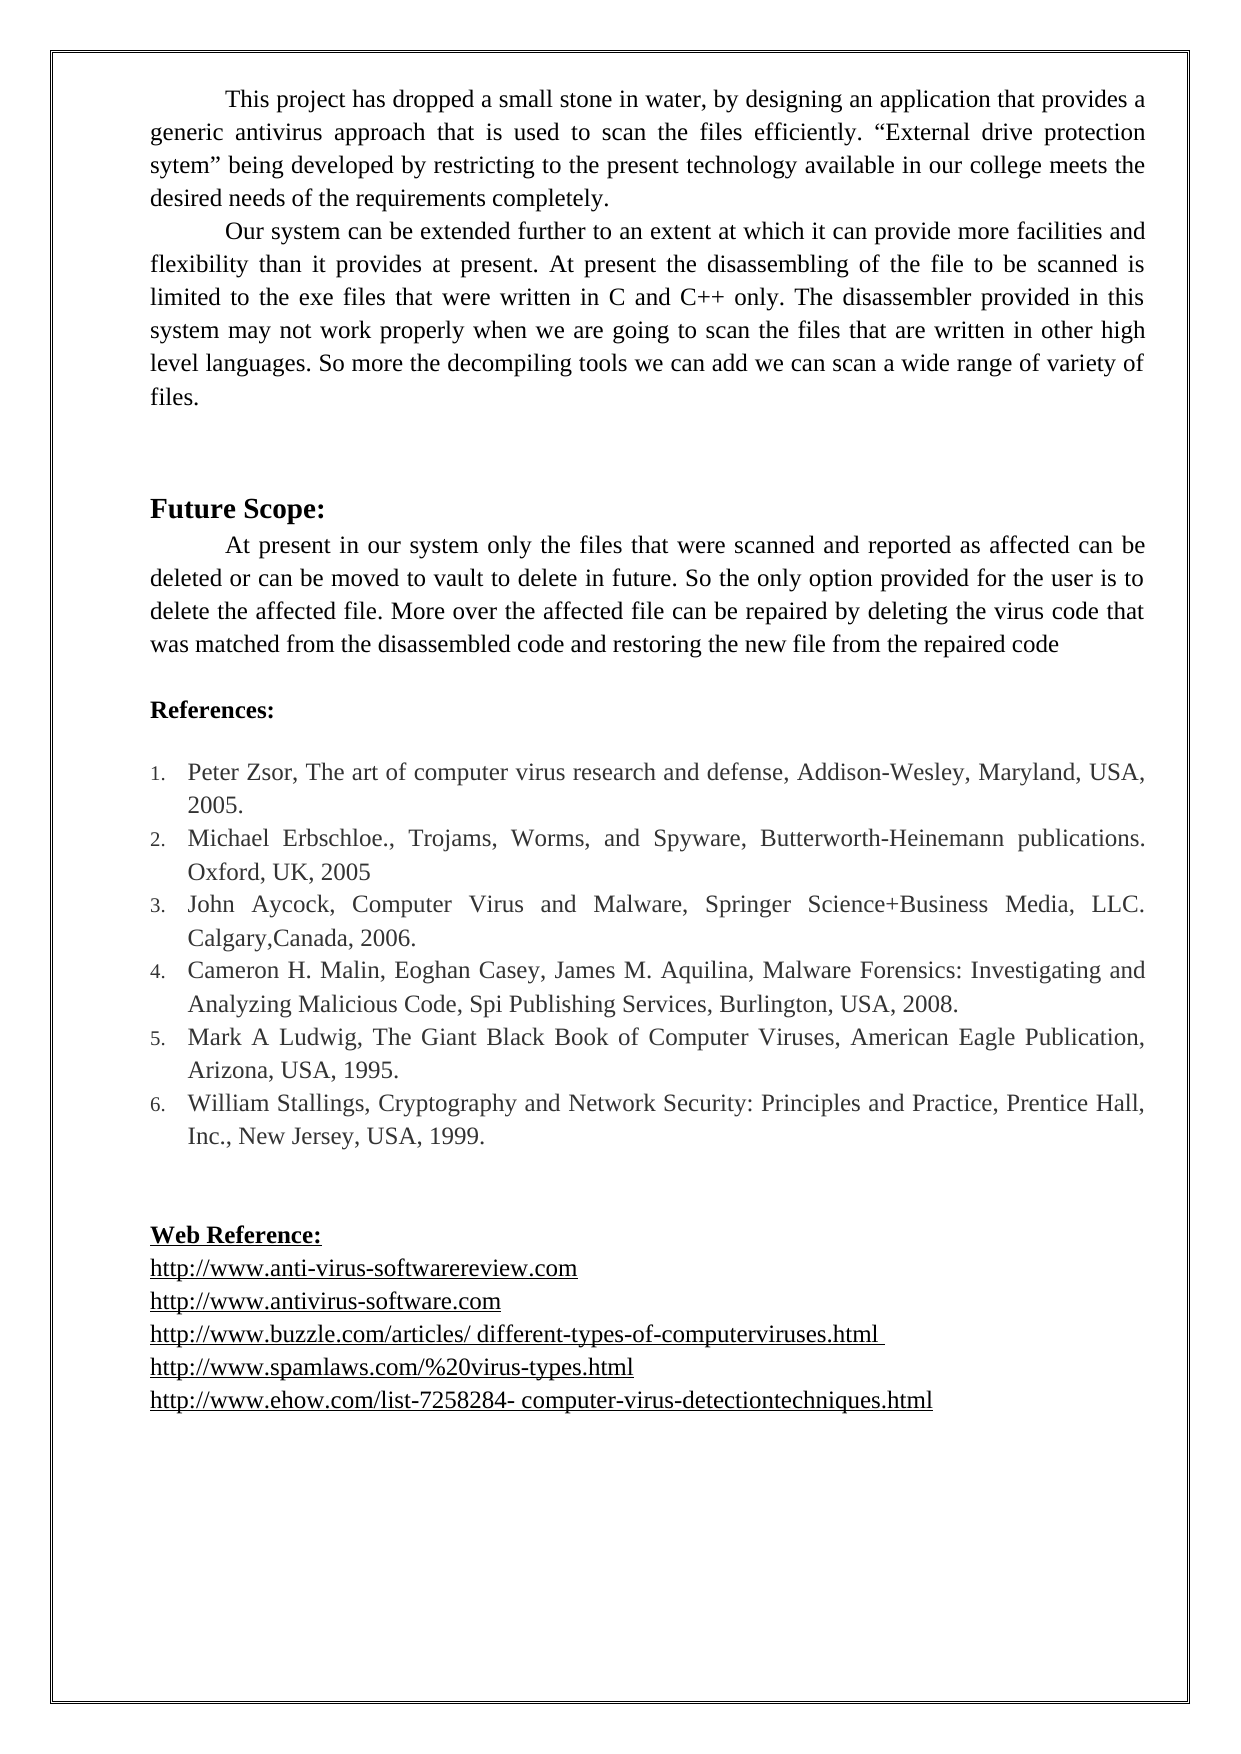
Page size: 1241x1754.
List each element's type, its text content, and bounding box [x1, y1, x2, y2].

list John Aycock, Computer Virus and Malware, Springer Science+Business Media, LLC. Calgary,Canada, 2006. [150, 889, 1146, 951]
list William Stallings, Cryptography and Network Security: Principles and Practice, Prentice Hall, Inc., New Jersey, USA, 1999. [150, 1088, 1146, 1149]
text http://www.buzzle.com/articles/ different-types-of-computerviruses.html [150, 1319, 1146, 1348]
list Mark A Ludwig, The Giant Black Book of Computer Viruses, American Eagle Publication, Arizona, USA, 1995. [150, 1022, 1146, 1083]
list Michael Erbschloe., Trojams, Worms, and Spyware, Butterworth-Heinemann publications. Oxford, UK, 2005 [150, 823, 1146, 885]
text At present in our system only the files that were scanned and reported as affected can be deleted or can be moved to vault to delete in future. So the only option provided for the user is to delete the affected file. More over the affected file can be repaired by deleting the virus code that was matched from the disassembled code and restoring the new file from the repaired code [150, 530, 1146, 658]
text Our system can be extended further to an extent at which it can provide more facilities and flexibility than it provides at present. At present the disassembling of the file to be scanned is limited to the exe files that were written in C and C++ only. The disassembler provided in this system may not work properly when we are going to scan the files that are written in other high level languages. So more the decompiling tools we can add we can scan a wide range of variety of files. [150, 216, 1146, 410]
text http://www.antivirus-software.com [150, 1286, 1146, 1314]
list Peter Zsor, The art of computer virus research and defense, Addison-Wesley, Maryland, USA, 2005. [150, 757, 1146, 819]
text http://www.spamlaws.com/%20virus-types.html [150, 1352, 1146, 1381]
text http://www.ehow.com/list-7258284- computer-virus-detectiontechniques.html [150, 1385, 1146, 1414]
list Cameron H. Malin, Eoghan Casey, James M. Aquilina, Malware Forensics: Investigating and Analyzing Malicious Code, Spi Publishing Services, Burlington, USA, 2008. [150, 956, 1146, 1017]
text http://www.anti-virus-softwarereview.com [150, 1253, 1146, 1282]
text Web Reference: [150, 1220, 1146, 1248]
text References: [150, 695, 1146, 724]
text Future Scope: [150, 492, 1146, 525]
text This project has dropped a small stone in water, by designing an application that provides a generic antivirus approach that is used to scan the files efficiently. “External drive protection sytem” being developed by restricting to the present technology available in our college meets the desired needs of the requirements completely. [150, 84, 1146, 212]
